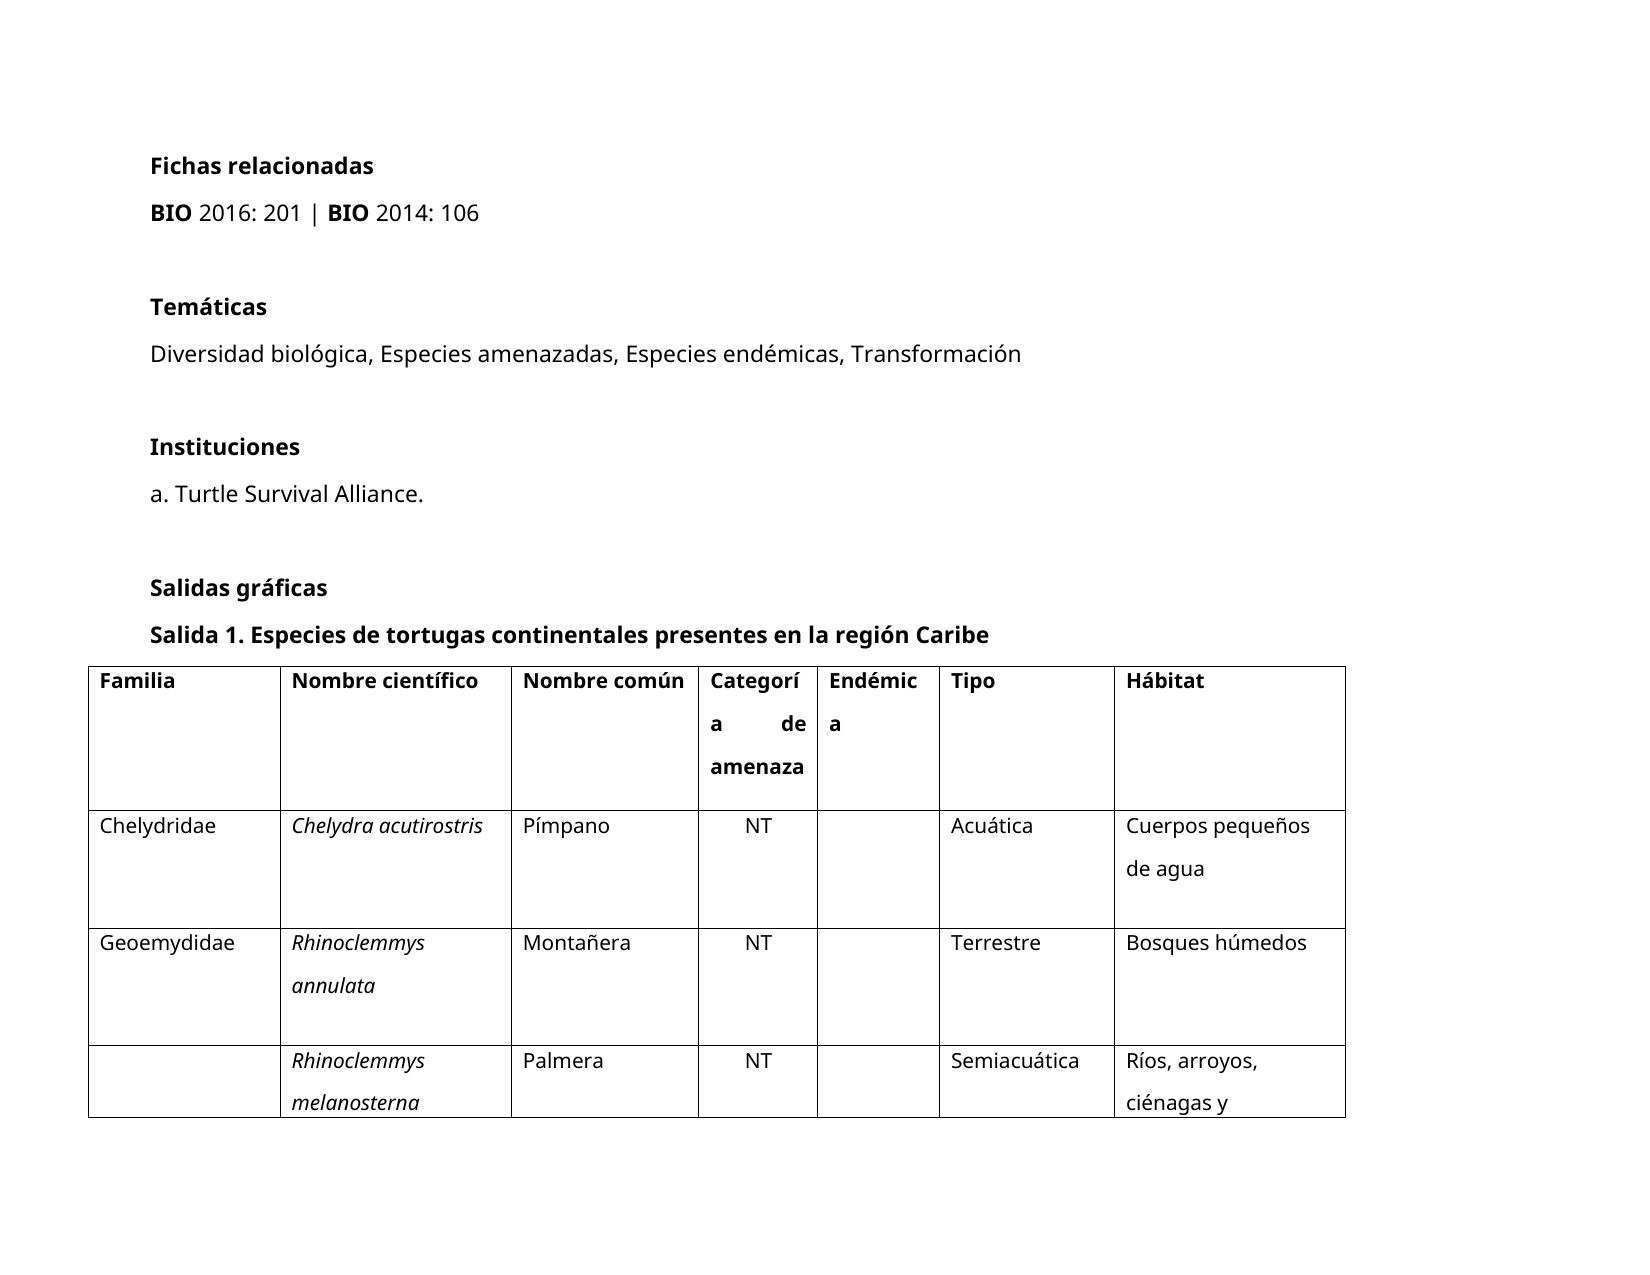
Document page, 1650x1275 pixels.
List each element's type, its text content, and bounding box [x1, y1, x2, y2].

table_cell Chelydra acutirostris [281, 811, 511, 927]
table_cell NT [699, 1046, 817, 1117]
table_cell NT [699, 811, 817, 927]
table_cell Montañera [512, 929, 698, 1045]
table_cell Cuerpos pequeños de agua [1115, 811, 1345, 927]
text a. Turtle Survival Alliance. [150, 478, 1500, 509]
table_cell [818, 1046, 939, 1117]
text BIO 2016: 201 | BIO 2014: 106 [150, 197, 1500, 228]
table_cell Bosques húmedos [1115, 929, 1345, 1045]
table_cell Semiacuática [940, 1046, 1114, 1117]
table_cell NT [699, 929, 817, 1045]
table_cell Rhinoclemmys annulata [281, 929, 511, 1045]
table_cell Acuática [940, 811, 1114, 927]
text Diversidad biológica, Especies amenazadas, Especies endémicas, Transformación [150, 337, 1500, 369]
table_cell Geoemydidae [89, 929, 280, 1045]
table_header Familia [89, 667, 280, 810]
table_cell [818, 929, 939, 1045]
table_header Endémica [818, 667, 939, 810]
table_header Hábitat [1115, 667, 1345, 810]
text Temáticas [150, 291, 1500, 322]
table_cell [818, 811, 939, 927]
table_cell Pímpano [512, 811, 698, 927]
text Instituciones [150, 431, 1500, 462]
table_header Nombre común [512, 667, 698, 810]
table_header Nombre científico [281, 667, 511, 810]
table_header Tipo [940, 667, 1114, 810]
table_cell Chelydridae [89, 811, 280, 927]
text Fichas relacionadas [150, 150, 1500, 181]
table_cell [1115, 1046, 1345, 1117]
table_cell [89, 1046, 280, 1117]
text Salidas gráficas [150, 572, 1500, 603]
table_cell Terrestre [940, 929, 1114, 1045]
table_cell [281, 1046, 511, 1117]
table_cell Palmera [512, 1046, 698, 1117]
table_header Categoría de amenaza [699, 667, 817, 810]
text Salida 1. Especies de tortugas continentales presentes en la región Caribe [150, 619, 1500, 650]
